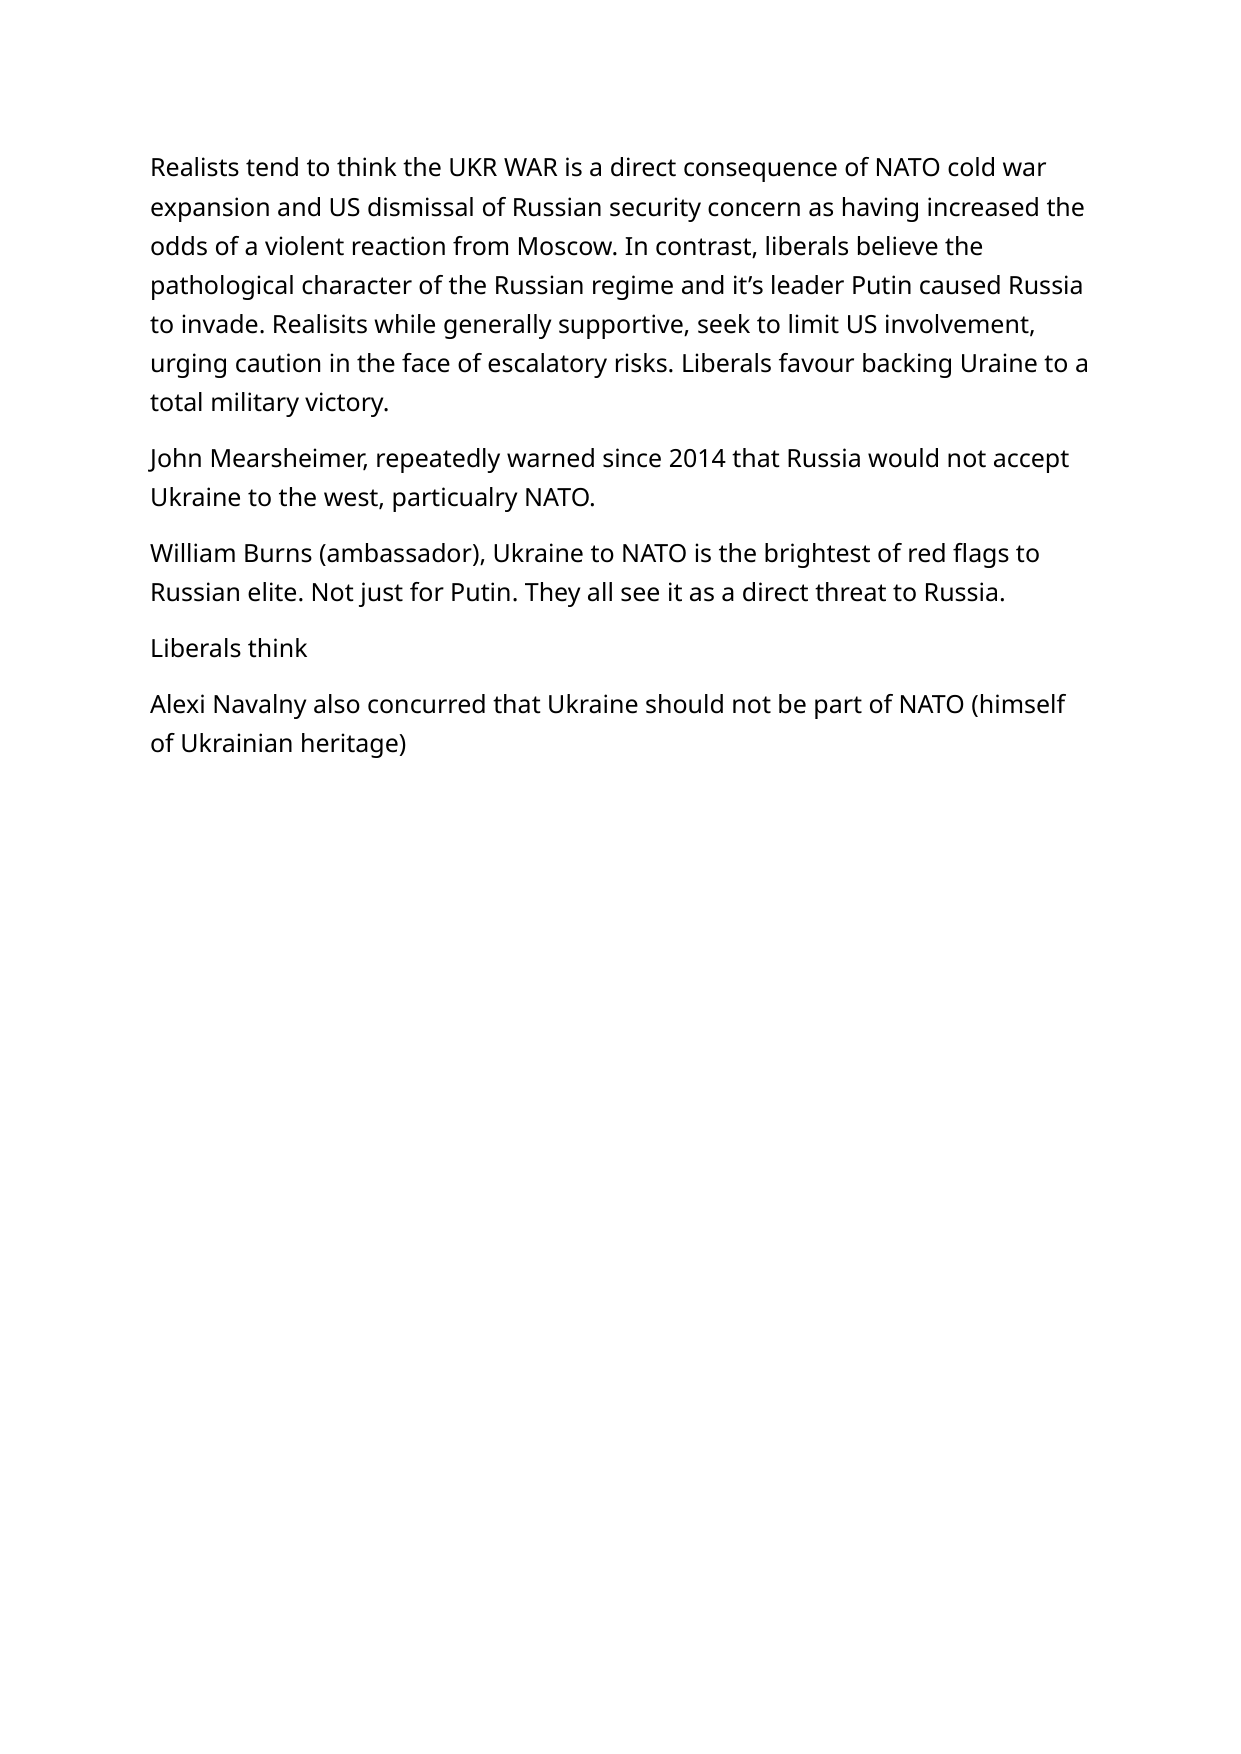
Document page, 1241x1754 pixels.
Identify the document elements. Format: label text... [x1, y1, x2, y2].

text Liberals think [150, 631, 1090, 665]
text John Mearsheimer, repeatedly warned since 2014 that Russia would not accept Ukraine to the west, particualry NATO. [150, 441, 1090, 514]
text William Burns (ambassador), Ukraine to NATO is the brightest of red flags to Russian elite. Not just for Putin. They all see it as a direct threat to Russia. [150, 536, 1090, 609]
text Realists tend to think the UKR WAR is a direct consequence of NATO cold war expansion and US dismissal of Russian security concern as having increased the odds of a violent reaction from Moscow. In contrast, liberals believe the pathological character of the Russian regime and it’s leader Putin caused Russia to invade. Realisits while generally supportive, seek to limit US involvement, urging caution in the face of escalatory risks. Liberals favour backing Uraine to a total military victory. [150, 150, 1090, 419]
text Alexi Navalny also concurred that Ukraine should not be part of NATO (himself of Ukrainian heritage) [150, 687, 1090, 760]
